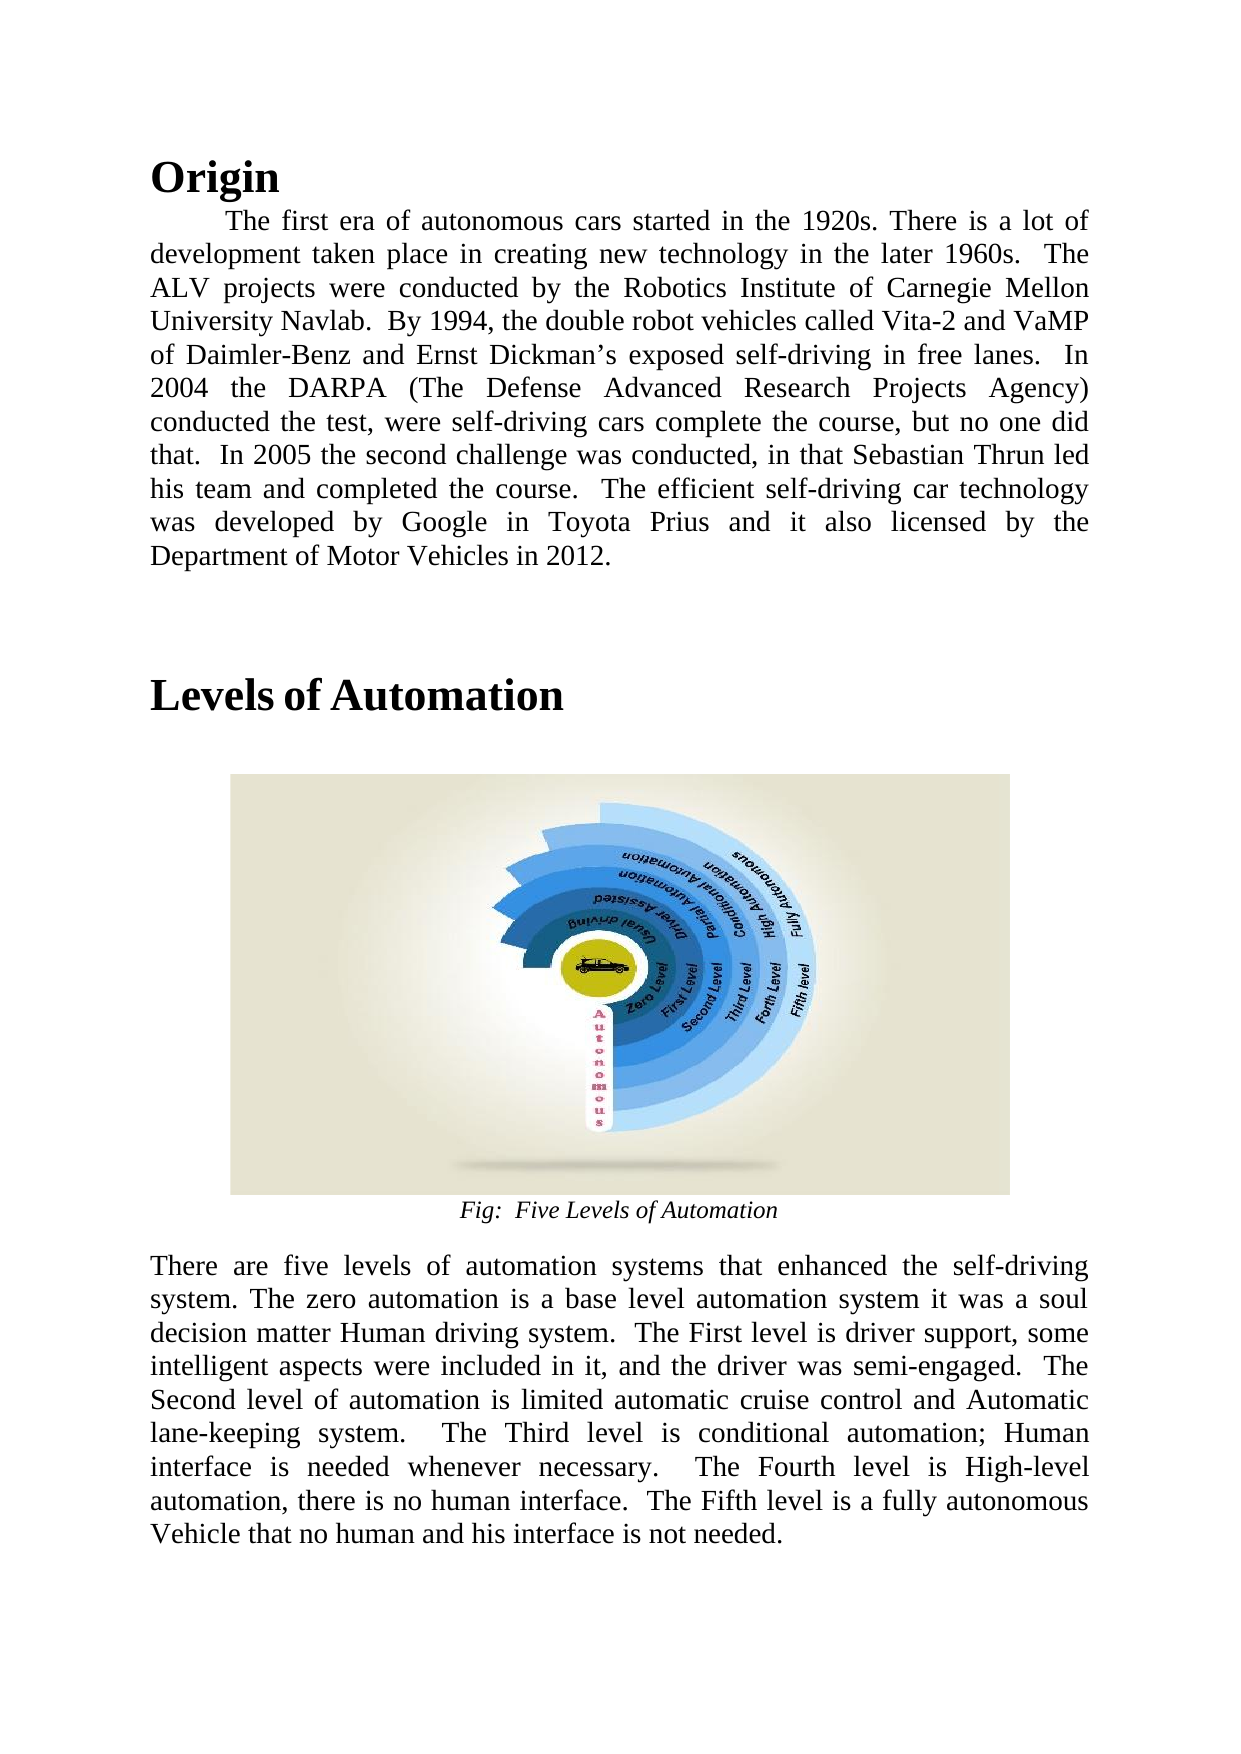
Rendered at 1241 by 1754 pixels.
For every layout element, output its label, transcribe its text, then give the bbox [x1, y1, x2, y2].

text There are five levels of automation systems that enhanced the self-driving system. The zero automation is a base level automation system it was a soul decision matter Human driving system. The First level is driver support, some intelligent aspects were included in it, and the driver was semi-engaged. The Second level of automation is limited automatic cruise control and Automatic lane-keeping system. The Third level is conditional automation; Human interface is needed whenever necessary. The Fourth level is High-level automation, there is no human interface. The Fifth level is a fully autonomous Vehicle that no human and his interface is not needed. [150, 1248, 1090, 1550]
text Levels of Automation [150, 668, 1090, 720]
picture [230, 774, 1010, 1195]
text Origin [150, 150, 1090, 203]
text Fig: Five Levels of Automation [150, 1195, 1090, 1224]
text The first era of autonomous cars started in the 1920s. There is a lot of development taken place in creating new technology in the later 1960s. The ALV projects were conducted by the Robotics Institute of Carnegie Mellon University Navlab. By 1994, the double robot vehicles called Vita-2 and VaMP of Daimler-Benz and Ernst Dickman’s exposed self-driving in free lanes. In 2004 the DARPA (The Defense Advanced Research Projects Agency) conducted the test, were self-driving cars complete the course, but no one did that. In 2005 the second challenge was conducted, in that Sebastian Thrun led his team and completed the course. The efficient self-driving car technology was developed by Google in Toyota Prius and it also licensed by the Department of Motor Vehicles in 2012. [150, 203, 1090, 572]
